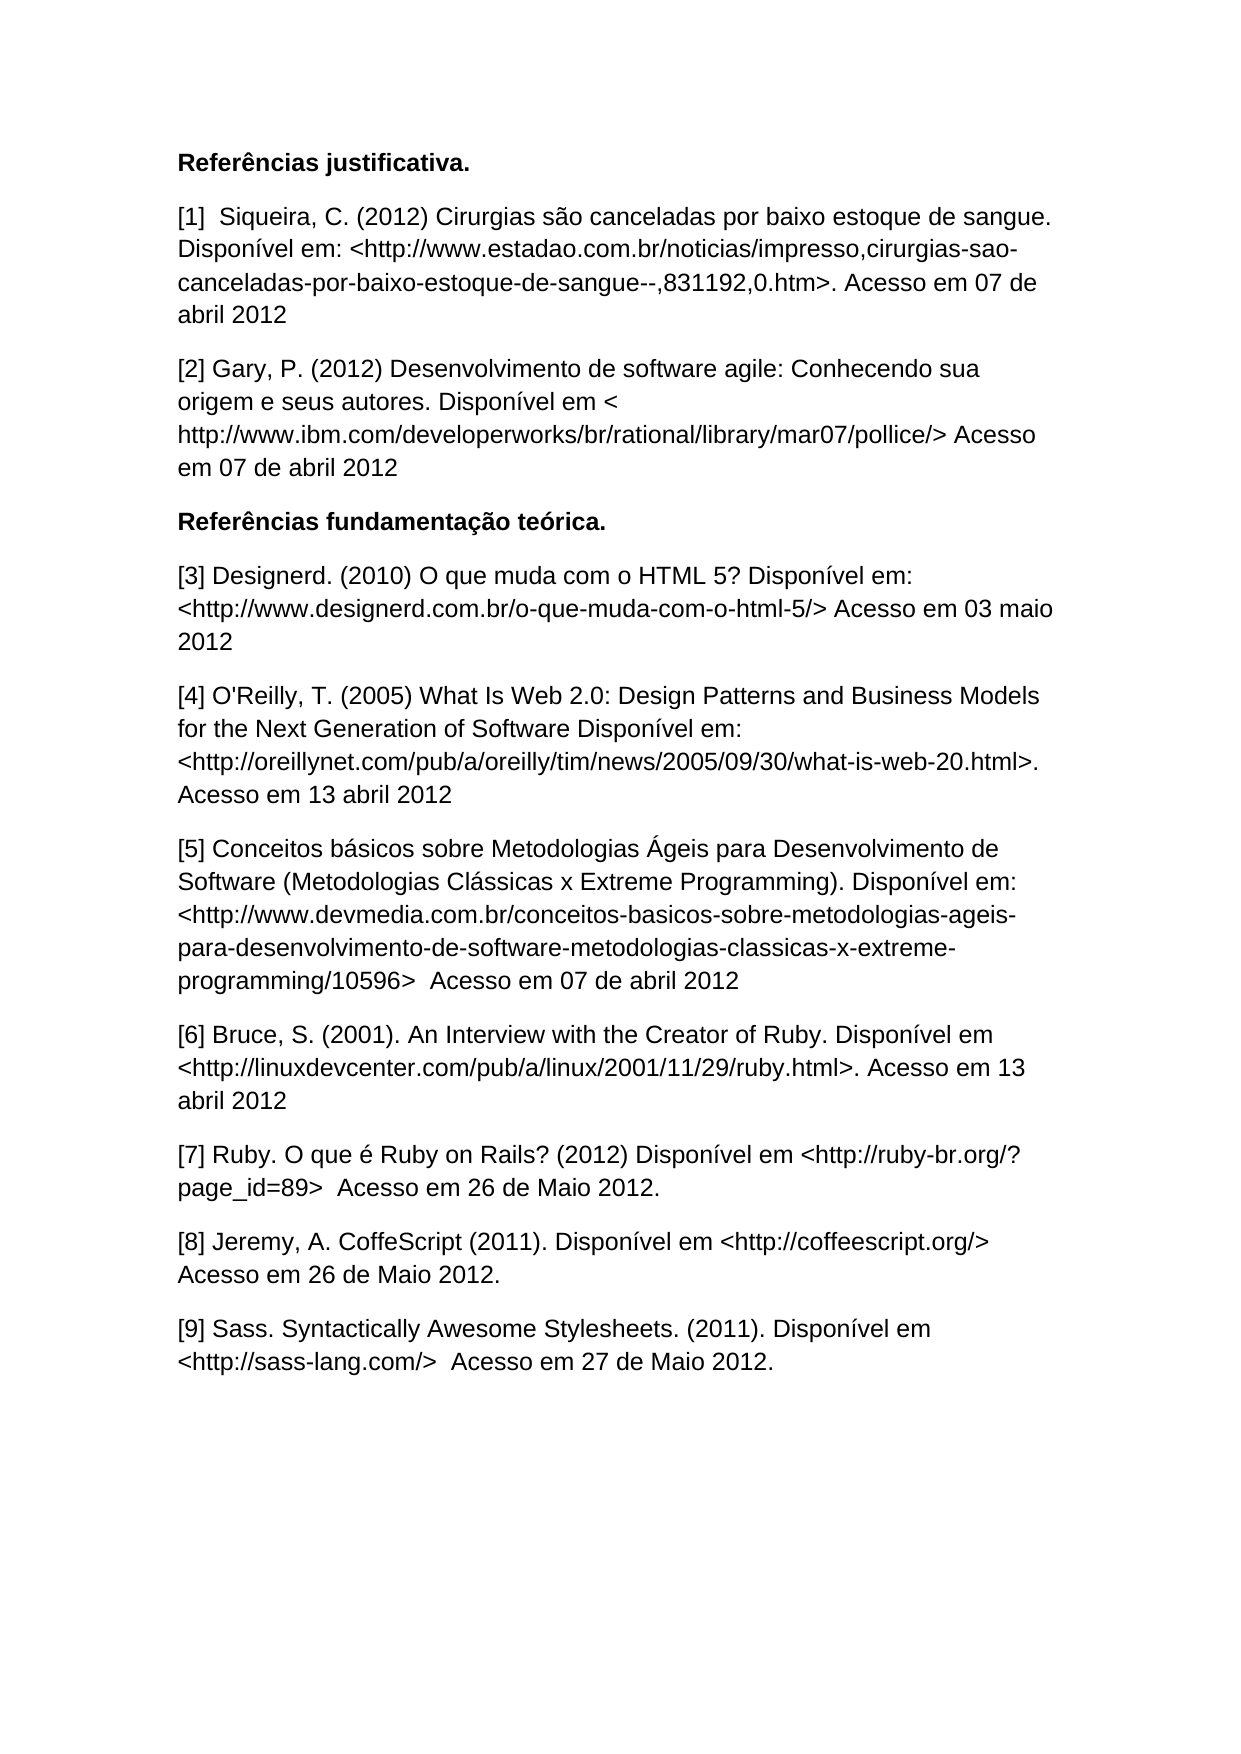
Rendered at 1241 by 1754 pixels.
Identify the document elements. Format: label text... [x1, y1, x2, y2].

text [5] Conceitos básicos sobre Metodologias Ágeis para Desenvolvimento de Software (Metodologias Clássicas x Extreme Programming). Disponível em: <http://www.devmedia.com.br/conceitos-basicos-sobre-metodologias-ageis-para-desenvolvimento-de-software-metodologias-classicas-x-extreme-programming/10596> Acesso em 07 de abril 2012 [177, 834, 1063, 995]
text Referências fundamentação teórica. [177, 507, 1063, 536]
text [4] O'Reilly, T. (2005) What Is Web 2.0: Design Patterns and Business Models for the Next Generation of Software Disponível em: <http://oreillynet.com/pub/a/oreilly/tim/news/2005/09/30/what-is-web-20.html>. Acesso em 13 abril 2012 [177, 681, 1063, 809]
text [3] Designerd. (2010) O que muda com o HTML 5? Disponível em: <http://www.designerd.com.br/o-que-muda-com-o-html-5/> Acesso em 03 maio 2012 [177, 561, 1063, 656]
text [8] Jeremy, A. CoffeScript (2011). Disponível em <http://coffeescript.org/> Acesso em 26 de Maio 2012. [177, 1227, 1063, 1288]
text [2] Gary, P. (2012) Desenvolvimento de software agile: Conhecendo sua origem e seus autores. Disponível em < http://www.ibm.com/developerworks/br/rational/library/mar07/pollice/> Acesso em 07 de abril 2012 [177, 354, 1063, 482]
text [6] Bruce, S. (2001). An Interview with the Creator of Ruby. Disponível em <http://linuxdevcenter.com/pub/a/linux/2001/11/29/ruby.html>. Acesso em 13 abril 2012 [177, 1020, 1063, 1115]
text [7] Ruby. O que é Ruby on Rails? (2012) Disponível em <http://ruby-br.org/?page_id=89> Acesso em 26 de Maio 2012. [177, 1140, 1063, 1202]
text [1] Siqueira, C. (2012) Cirurgias são canceladas por baixo estoque de sangue. Disponível em: <http://www.estadao.com.br/noticias/impresso,cirurgias-sao-canceladas-por-baixo-estoque-de-sangue--,831192,0.htm>. Acesso em 07 de abril 2012 [177, 201, 1063, 329]
text Referências justificativa. [177, 148, 1063, 176]
text [9] Sass. Syntactically Awesome Stylesheets. (2011). Disponível em <http://sass-lang.com/> Acesso em 27 de Maio 2012. [177, 1313, 1063, 1375]
